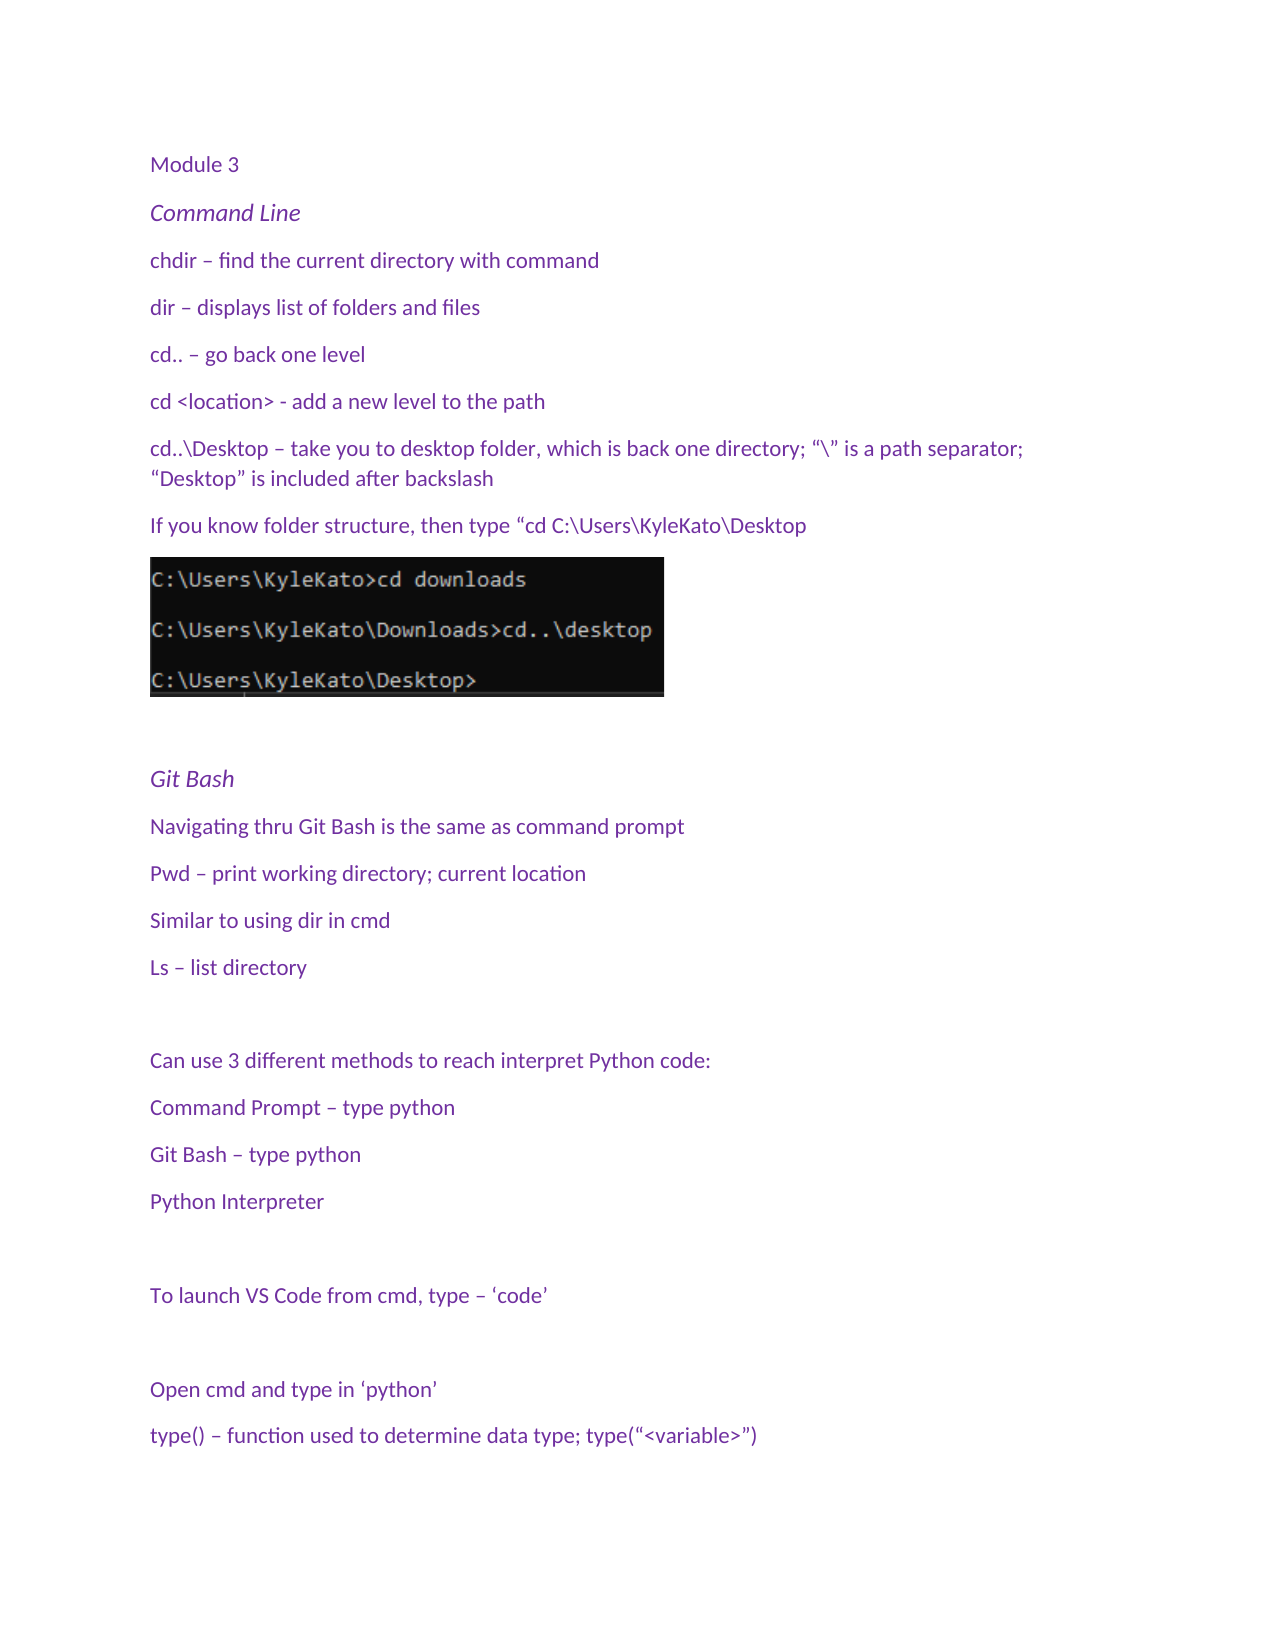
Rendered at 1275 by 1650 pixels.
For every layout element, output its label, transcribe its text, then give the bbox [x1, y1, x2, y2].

text Command Line [150, 197, 1125, 227]
text Open cmd and type in ‘python’ [150, 1375, 1125, 1403]
text To launch VS Code from cmd, type – ‘code’ [150, 1281, 1125, 1309]
text cd..\Desktop – take you to desktop folder, which is back one directory; “\” is a path separator; “Desktop” is included after backslash [150, 434, 1125, 492]
text Git Bash – type python [150, 1140, 1125, 1168]
text chdir – find the current directory with command [150, 246, 1125, 274]
text Similar to using dir in cmd [150, 906, 1125, 934]
text Can use 3 different methods to reach interpret Python code: [150, 1047, 1125, 1075]
text cd.. – go back one level [150, 340, 1125, 368]
text dir – displays list of folders and files [150, 293, 1125, 321]
text Pwd – print working directory; current location [150, 859, 1125, 887]
text Navigating thru Git Bash is the same as command prompt [150, 812, 1125, 840]
text cd <location> - add a new level to the path [150, 387, 1125, 415]
text If you know folder structure, then type “cd C:\Users\KyleKato\Desktop [150, 511, 1125, 539]
text Command Prompt – type python [150, 1093, 1125, 1122]
text Python Interpreter [150, 1187, 1125, 1215]
text type() – function used to determine data type; type(“<variable>”) [150, 1422, 1125, 1450]
text Ls – list directory [150, 953, 1125, 981]
text Module 3 [150, 150, 1125, 178]
picture [150, 557, 665, 697]
text Git Bash [150, 763, 1125, 793]
